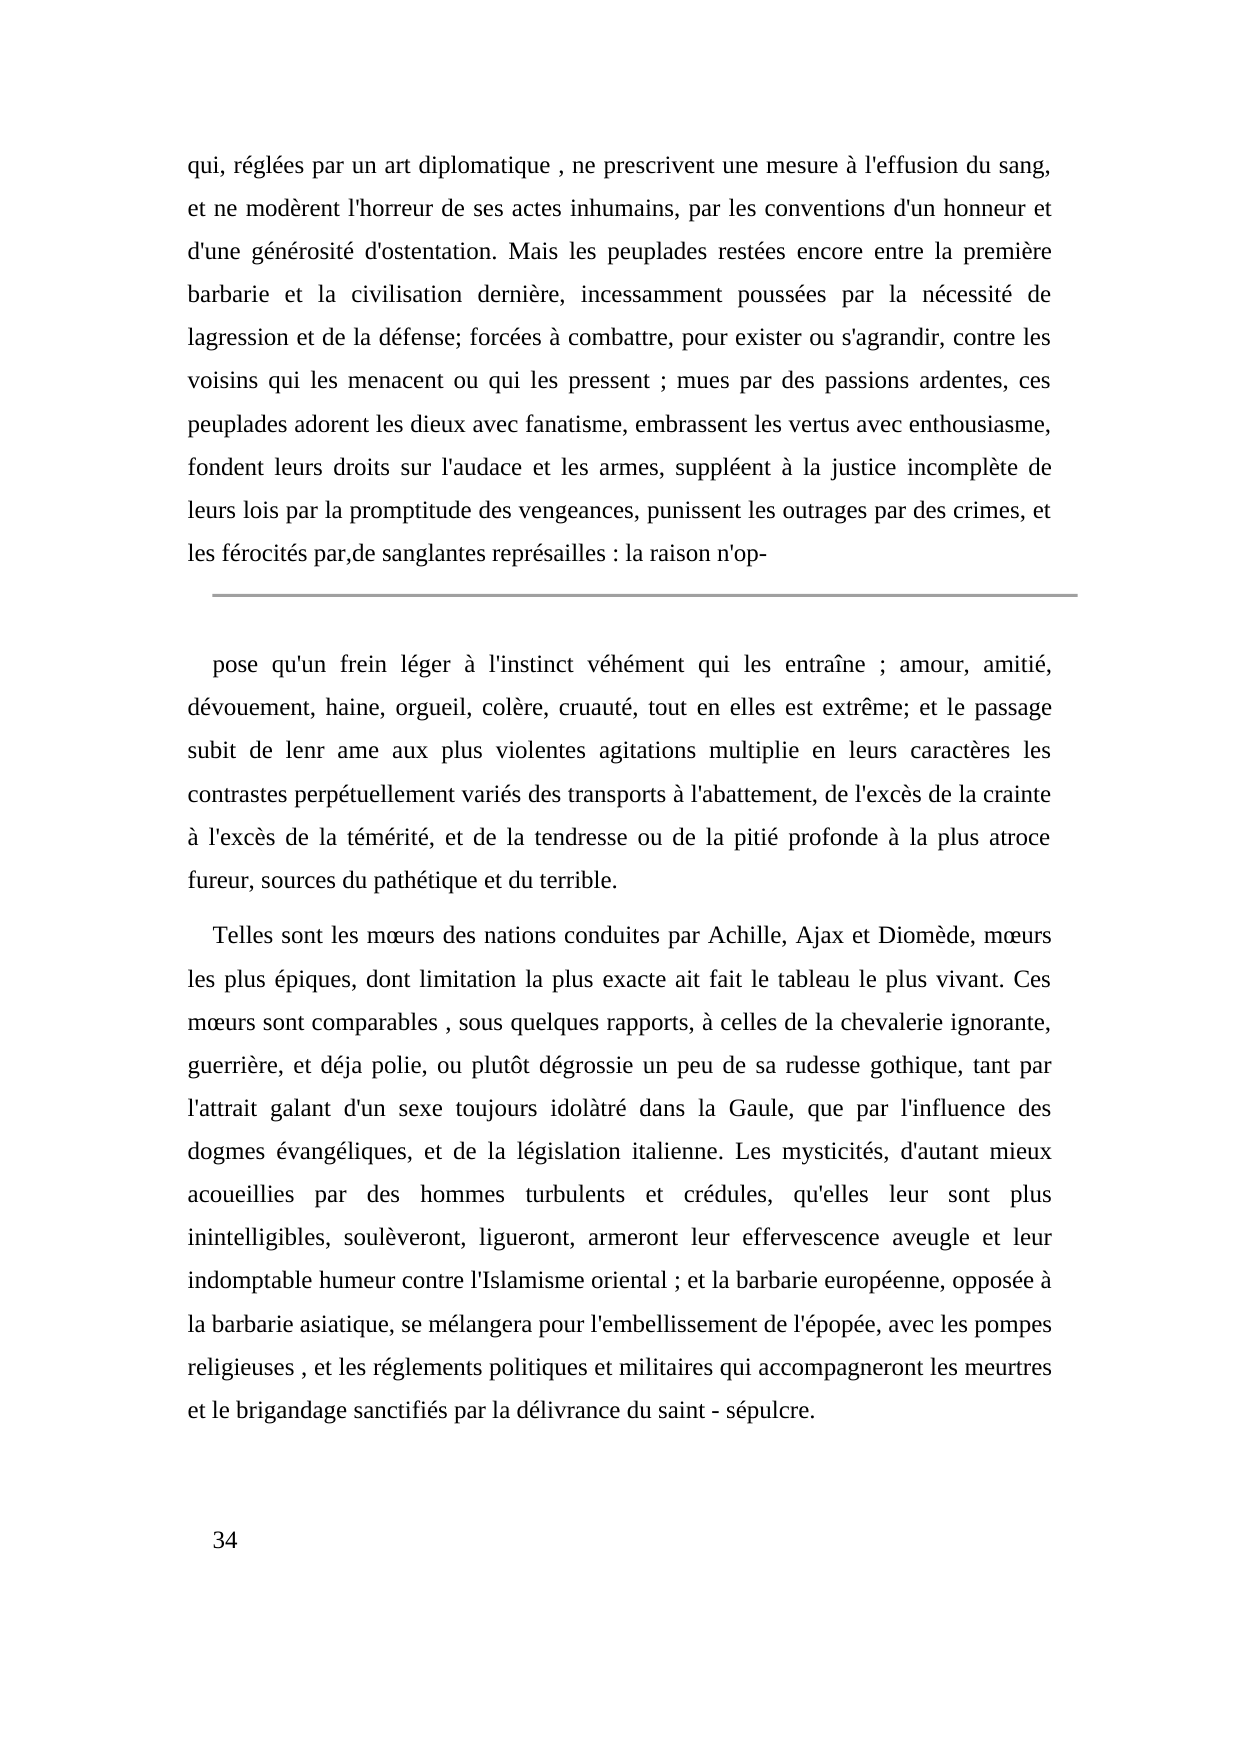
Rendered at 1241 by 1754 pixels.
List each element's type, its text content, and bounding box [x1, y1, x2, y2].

text Telles sont les mœurs des nations conduites par Achille, Ajax et Diomède, mœurs les plus épiques, dont limitation la plus exacte ait fait le tableau le plus vivant. Ces mœurs sont comparables , sous quelques rapports, à celles de la chevalerie ignorante, guerrière, et déja polie, ou plutôt dégrossie un peu de sa rudesse gothique, tant par l'attrait galant d'un sexe toujours idolàtré dans la Gaule, que par l'influence des dogmes évangéliques, et de la législation italienne. Les mysticités, d'autant mieux acoueillies par des hommes turbulents et crédules, qu'elles leur sont plus inintelligibles, soulèveront, ligueront, armeront leur effervescence aveugle et leur indomptable humeur contre l'Islamisme oriental ; et la barbarie européenne, opposée à la barbarie asiatique, se mélangera pour l'embellissement de l'épopée, avec les pompes religieuses , et les réglements politiques et militaires qui accompagneront les meurtres et le brigandage sanctifiés par la délivrance du saint - sépulcre. [187, 921, 1053, 1424]
text pose qu'un frein léger à l'instinct véhément qui les entraîne ; amour, amitié, dévouement, haine, orgueil, colère, cruauté, tout en elles est extrême; et le passage subit de lenr ame aux plus violentes agitations multiplie en leurs caractères les contrastes perpétuellement variés des transports à l'abattement, de l'excès de la crainte à l'excès de la témérité, et de la tendresse ou de la pitié profonde à la plus atroce fureur, sources du pathétique et du terrible. [187, 649, 1053, 894]
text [187, 150, 1053, 567]
